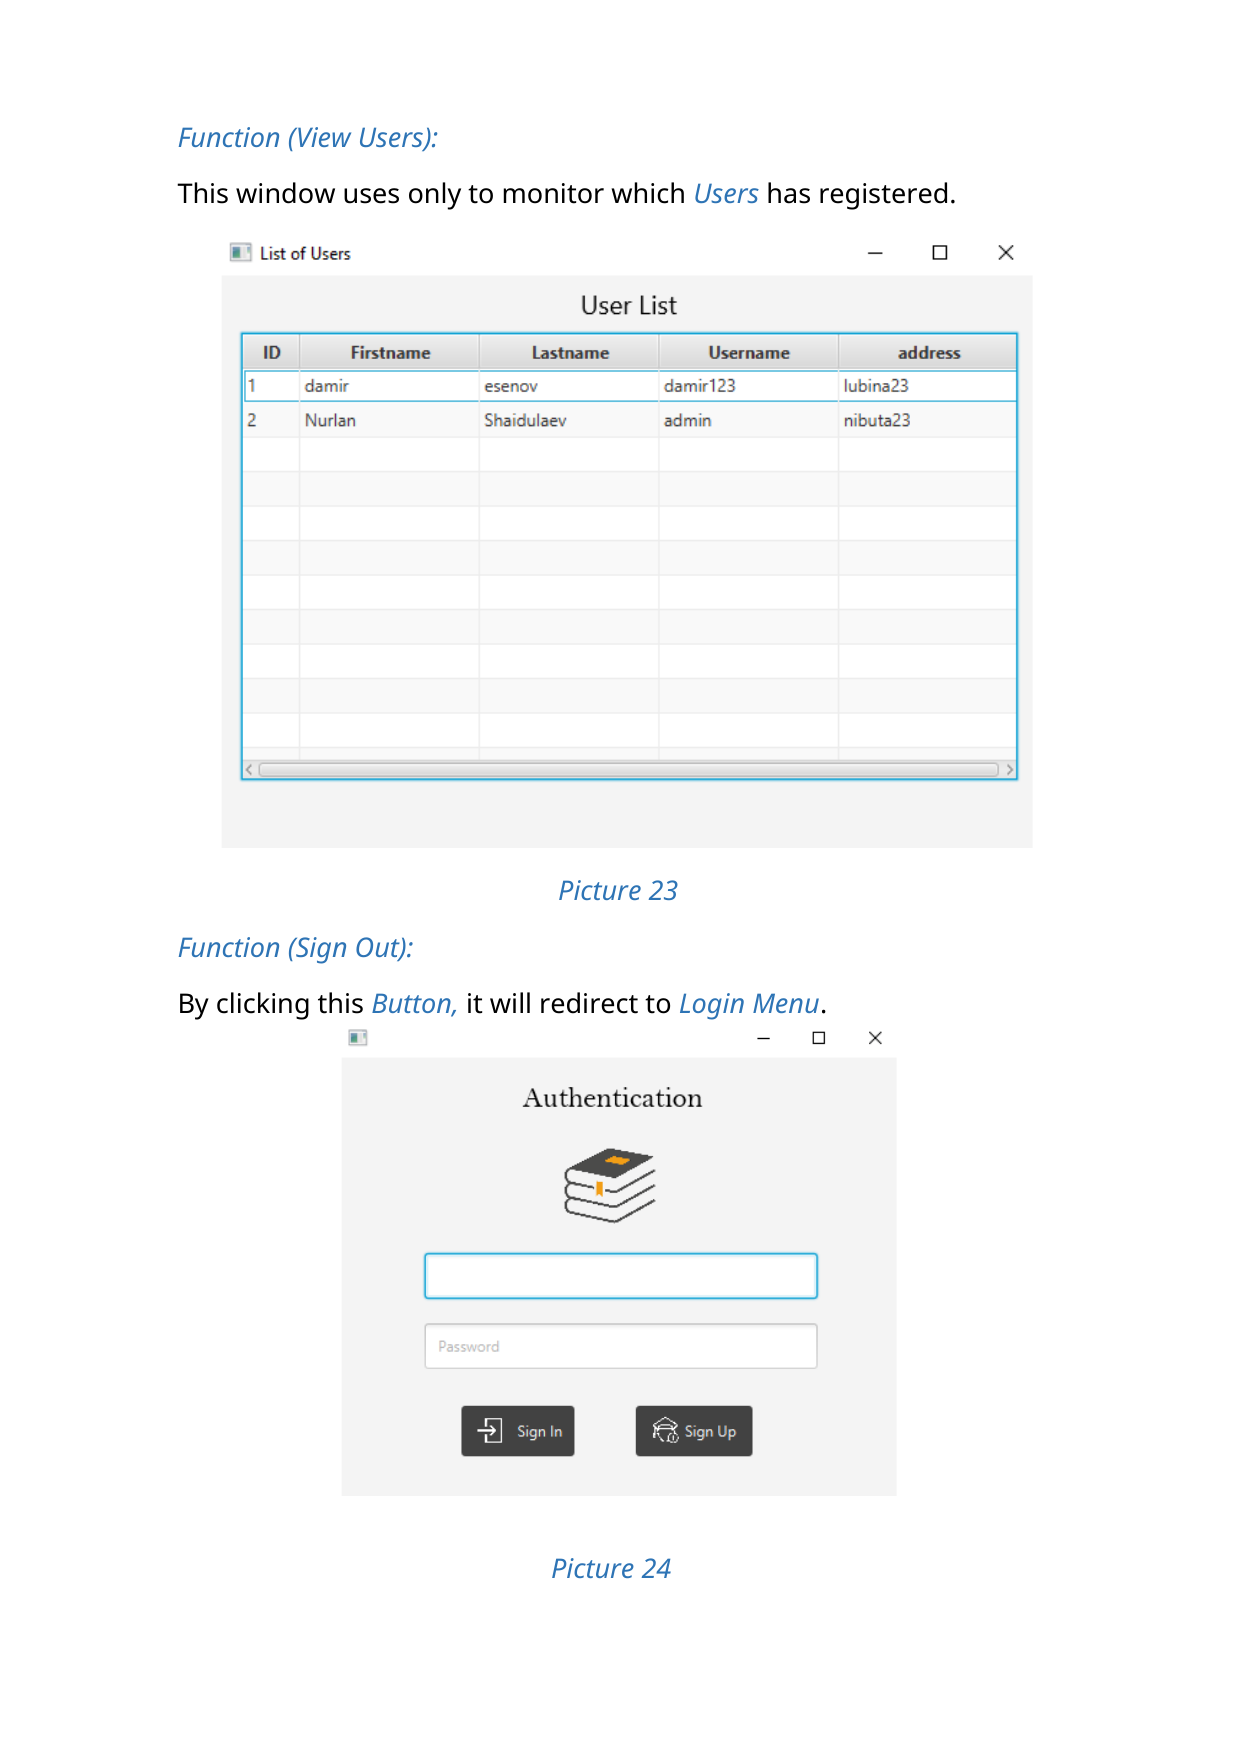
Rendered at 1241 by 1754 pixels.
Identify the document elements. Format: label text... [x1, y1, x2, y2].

text Function (Sign Out): [177, 978, 1152, 1015]
picture [220, 284, 1033, 897]
text Picture 23 [177, 922, 1152, 959]
text This window uses only to monitor which Users has registered. [177, 225, 1152, 262]
text By clicking this Button, it will redirect to Login Menu. [177, 1035, 1152, 1072]
text 14 | Page [177, 118, 1152, 149]
text Function (View Users): [177, 168, 1152, 205]
picture [340, 1073, 897, 1545]
